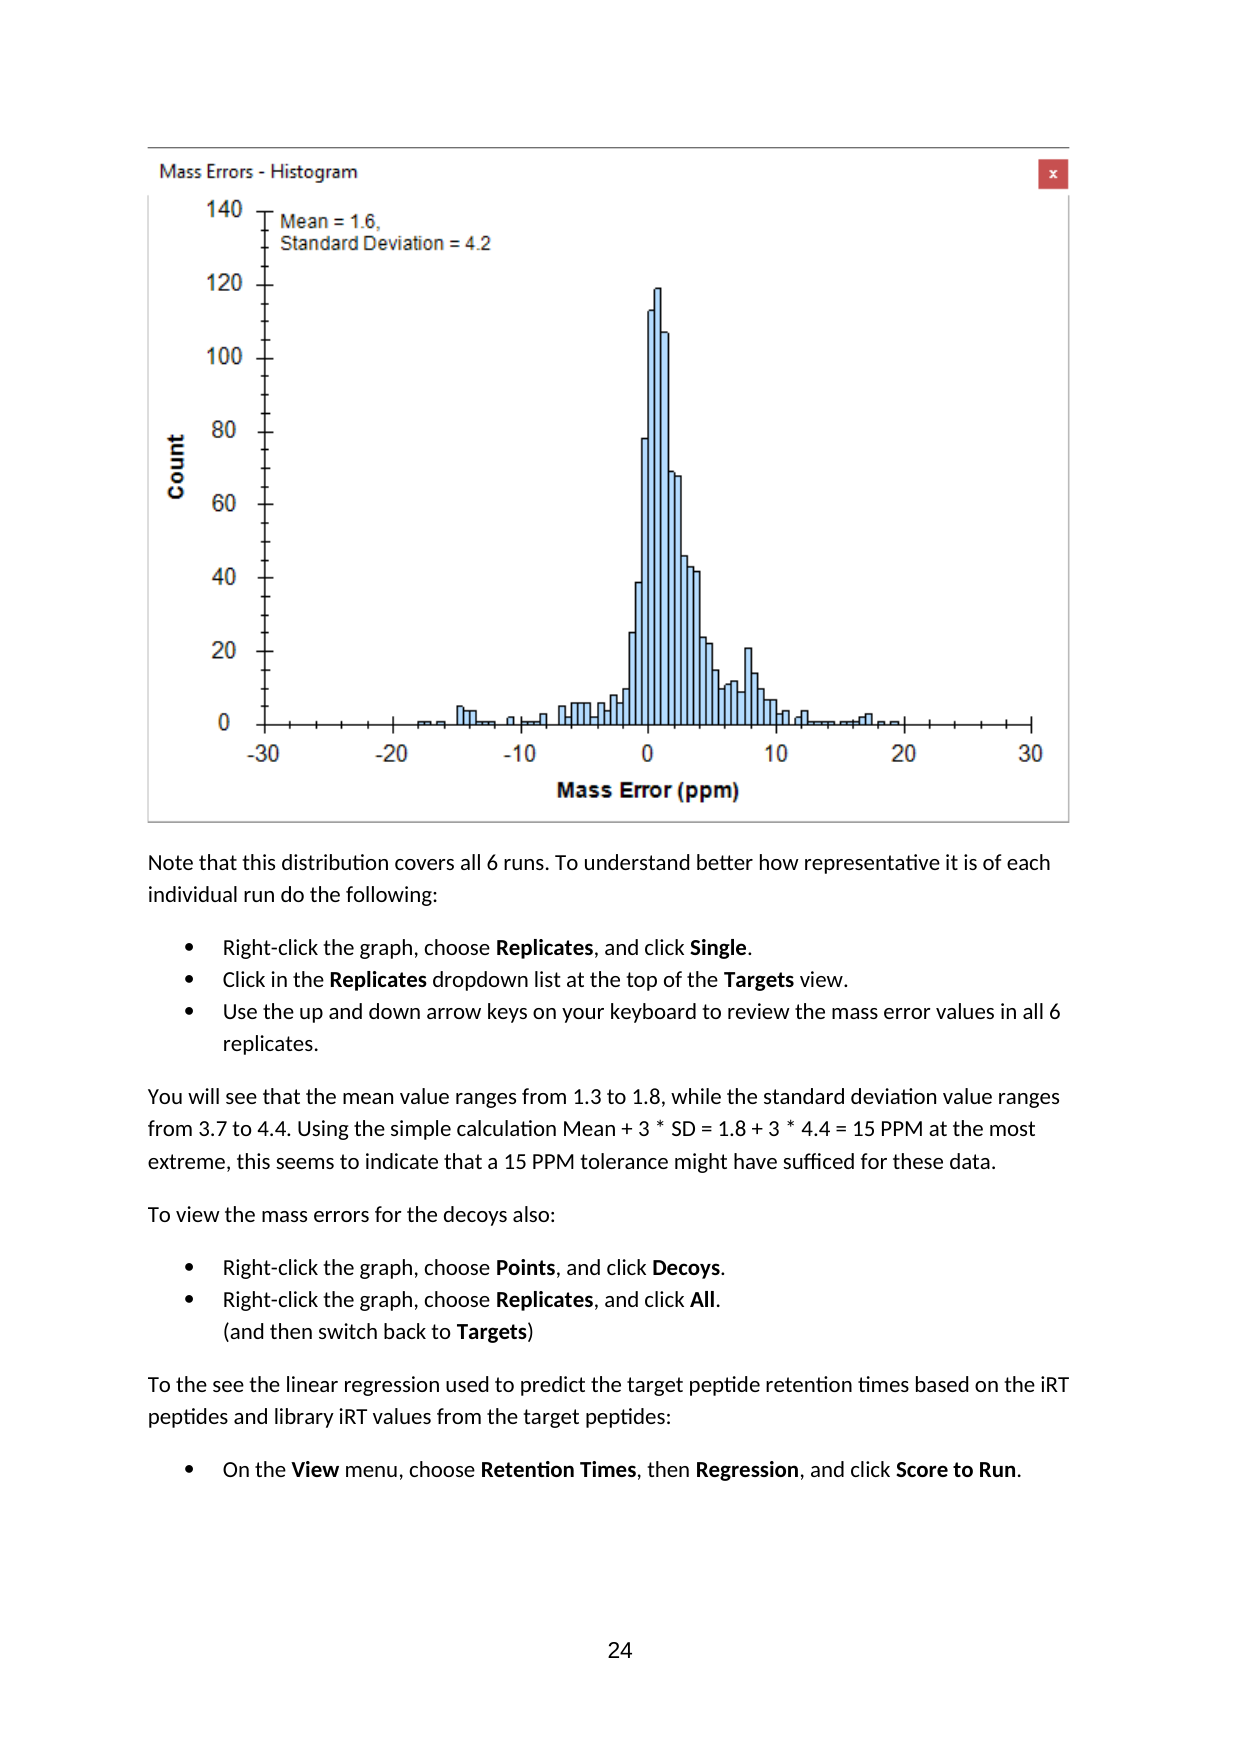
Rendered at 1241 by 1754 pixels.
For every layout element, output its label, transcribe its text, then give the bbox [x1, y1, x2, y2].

picture [147, 147, 1070, 823]
list Click in the Replicates dropdown list at the top of the Targets view. [185, 965, 1093, 993]
text To the see the linear regression used to predict the target peptide retention times based on the iRT peptides and library iRT values from the target peptides: [148, 1370, 1093, 1430]
list Right-click the graph, choose Replicates, and click Single. [185, 933, 1093, 961]
text You will see that the mean value ranges from 1.3 to 1.8, while the standard deviation value ranges from 3.7 to 4.4. Using the simple calculation Mean + 3 * SD = 1.8 + 3 * 4.4 = 15 PPM at the most extreme, this seems to indicate that a 15 PPM tolerance might have sufficed for these data. [148, 1082, 1093, 1175]
text Note that this distribution covers all 6 runs. To understand better how representative it is of each individual run do the following: [148, 848, 1093, 908]
list Right-click the graph, choose Replicates, and click All. (and then switch back to Targets) [185, 1285, 1093, 1345]
list Right-click the graph, choose Points, and click Decoys. [185, 1253, 1093, 1281]
text To view the mass errors for the decoys also: [148, 1200, 1093, 1228]
list On the View menu, choose Retention Times, then Regression, and click Score to Run. [185, 1455, 1093, 1483]
list Use the up and down arrow keys on your keyboard to review the mass error values in all 6 replicates. [185, 997, 1093, 1057]
